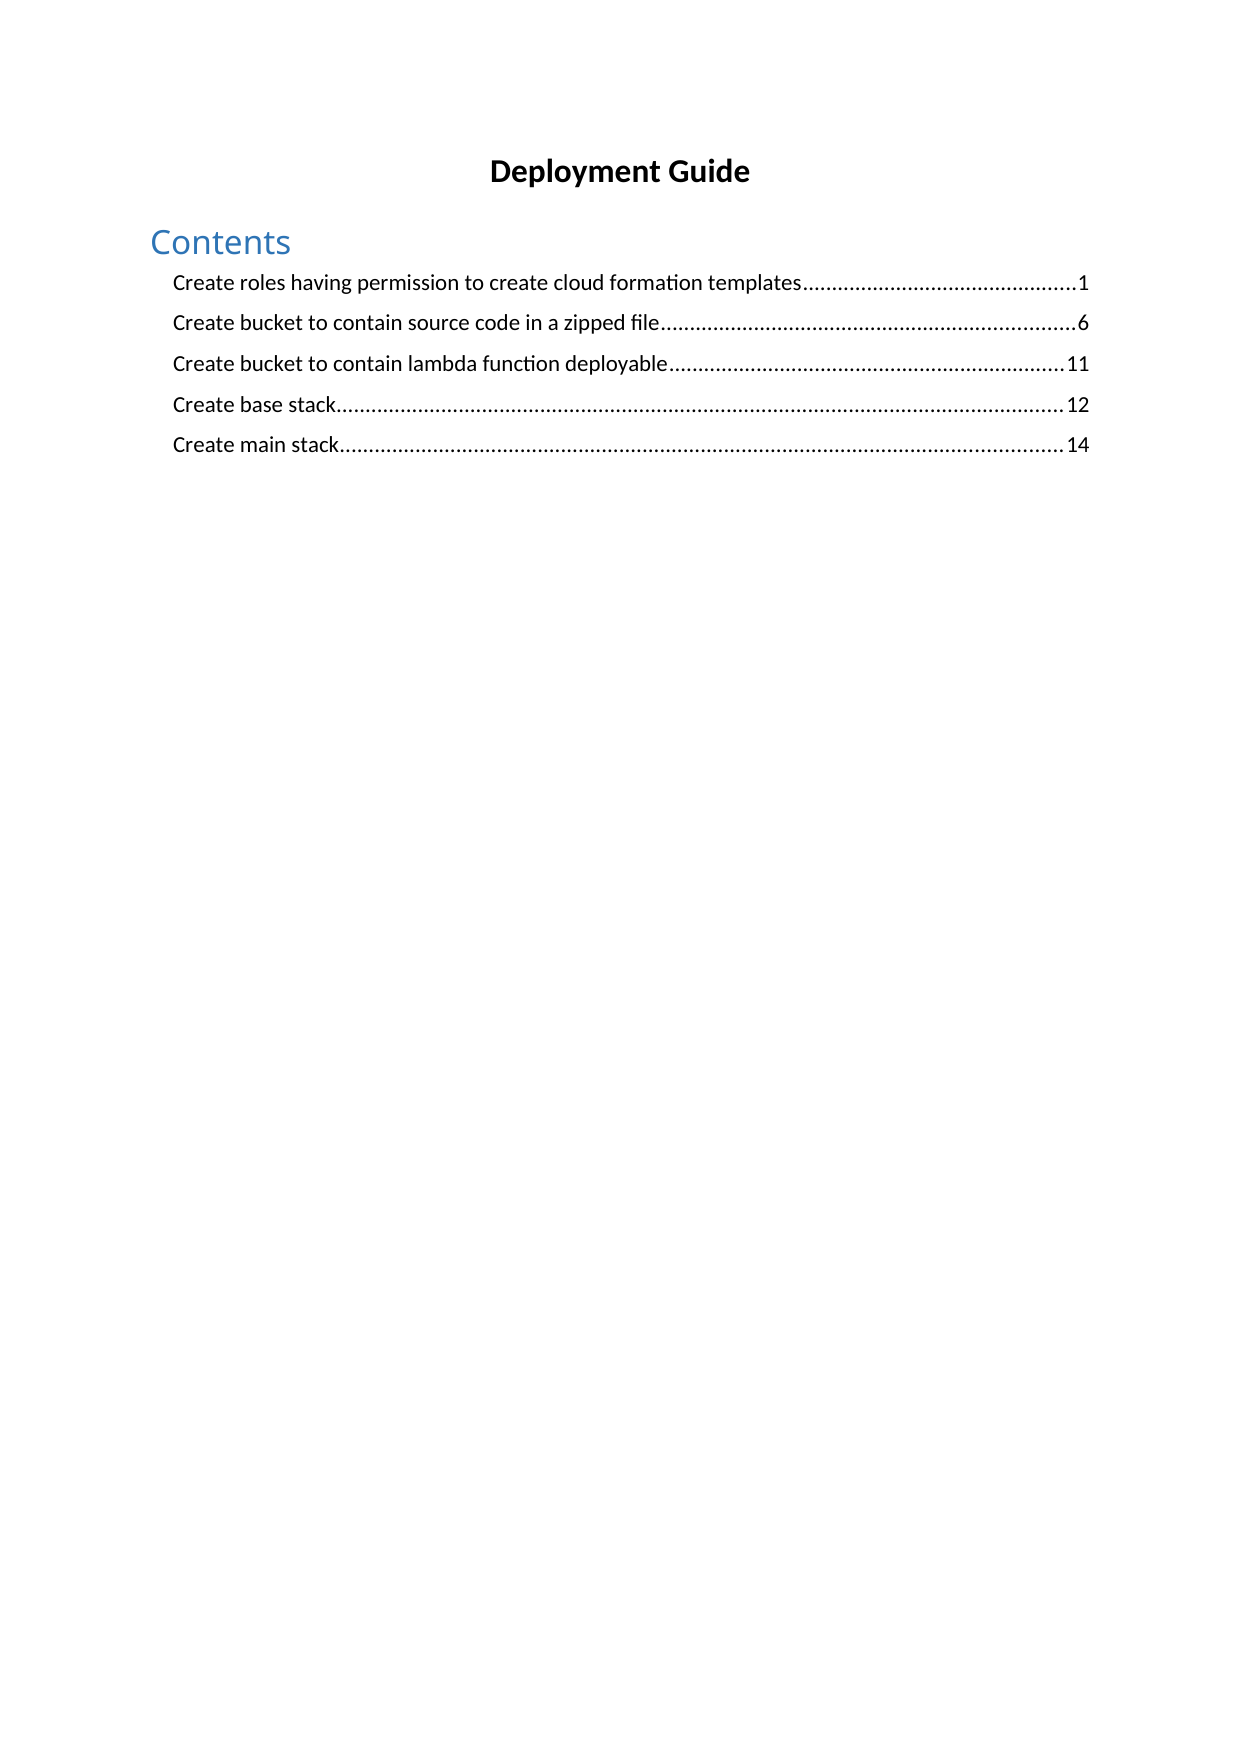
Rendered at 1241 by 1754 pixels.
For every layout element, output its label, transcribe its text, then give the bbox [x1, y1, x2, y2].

text Deployment Guide [150, 150, 1090, 191]
